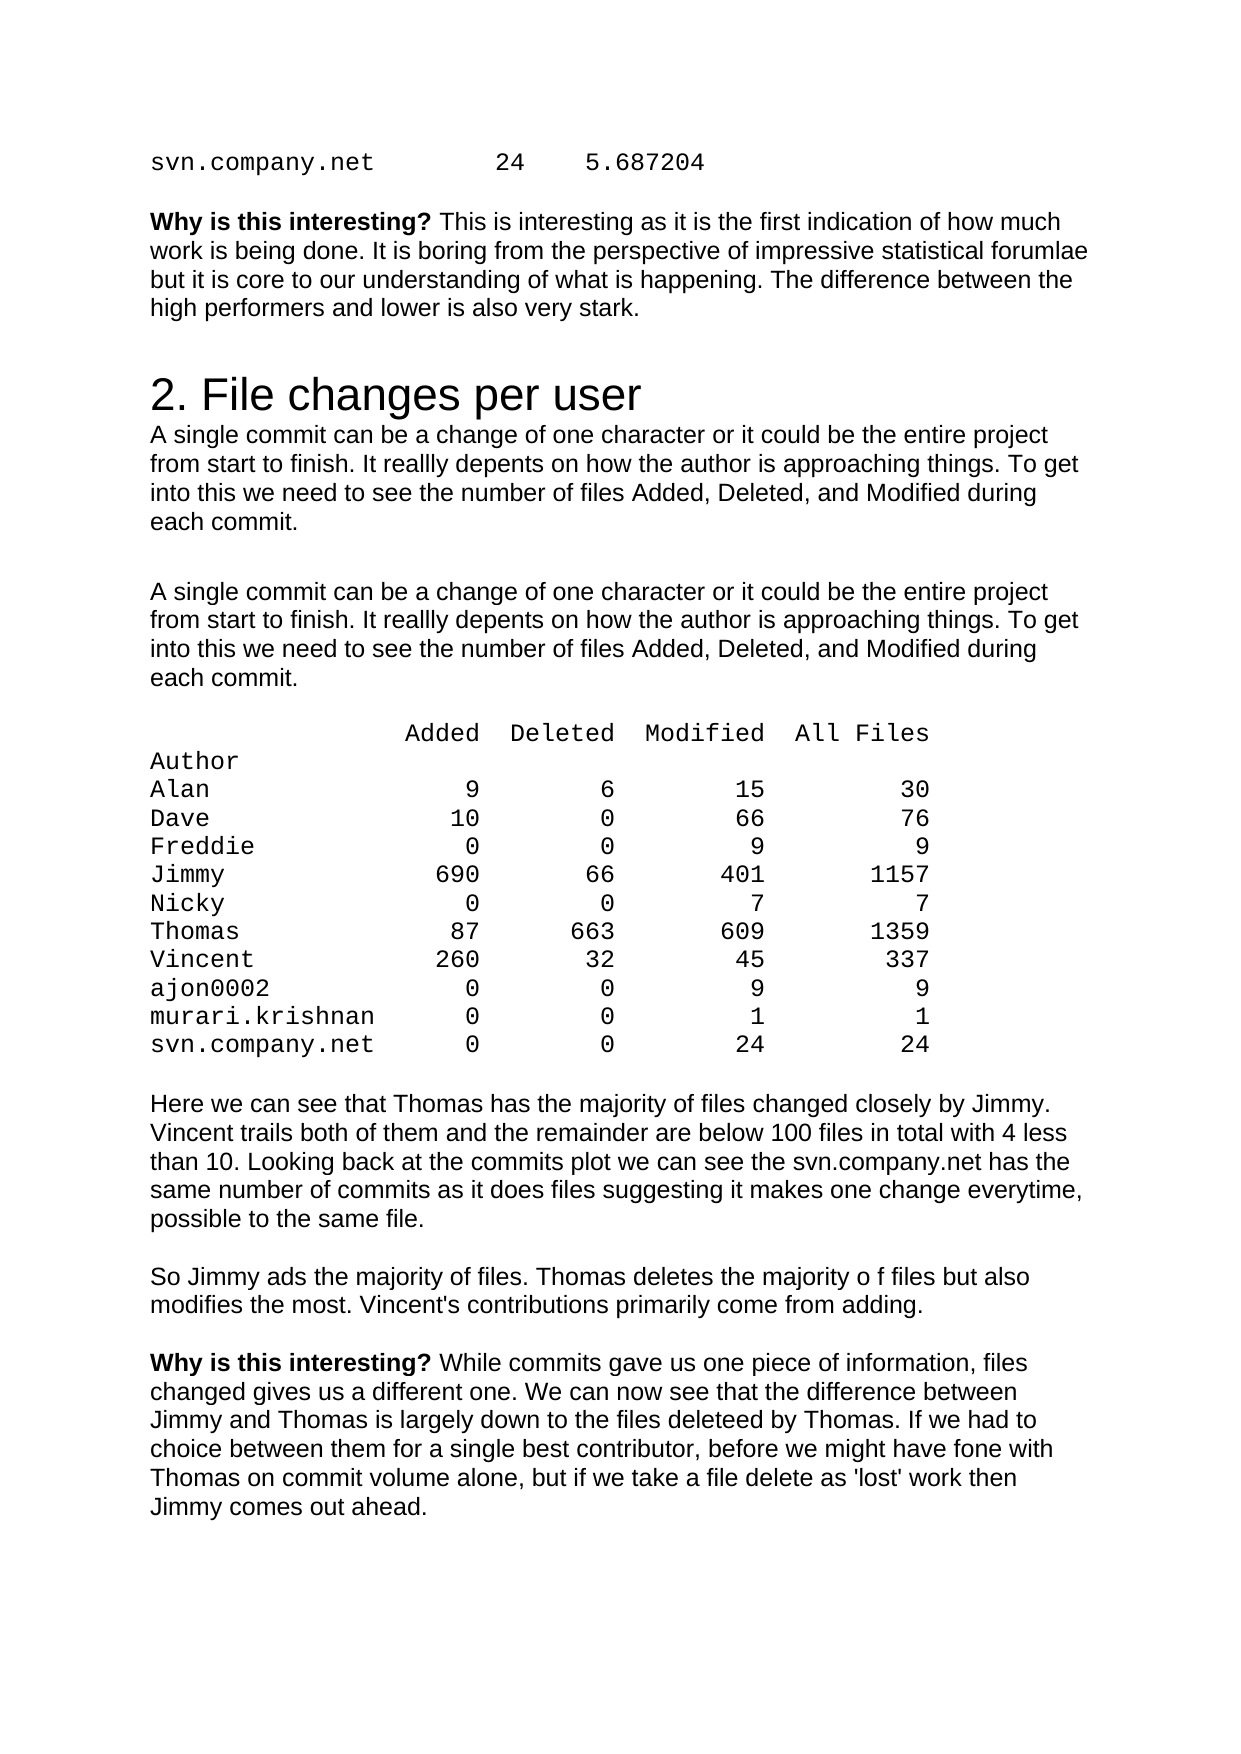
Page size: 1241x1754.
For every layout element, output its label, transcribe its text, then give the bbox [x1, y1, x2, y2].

text Here we can see that Thomas has the majority of files changed closely by Jimmy. Vincent trails both of them and the remainder are below 100 files in total with 4 less than 10. Looking back at the commits plot we can see the svn.company.net has the same number of commits as it does files suggesting it makes one change everytime, possible to the same file. [425, 1089, 1090, 1233]
text Nicky 0 0 7 7 [150, 890, 1090, 918]
text Vincent 260 32 45 337 [150, 947, 1090, 975]
text Jimmy 690 66 401 1157 [150, 862, 1090, 890]
text svn.company.net 24 5.687204 [150, 150, 1090, 178]
subtitle 2. File changes per user [150, 367, 1090, 420]
text So Jimmy ads the majority of files. Thomas deletes the majority o f files but also modifies the most. Vincent's contributions primarily come from adding. [925, 1261, 1090, 1319]
text svn.company.net 0 0 24 24 [150, 1032, 1090, 1060]
text A single commit can be a change of one character or it could be the entire project from start to finish. It reallly depents on how the author is approaching things. To get into this we need to see the number of files Added, Deleted, and Modified during each commit. [150, 420, 1090, 535]
text Thomas 87 663 609 1359 [150, 918, 1090, 947]
text murari.krishnan 0 0 1 1 [150, 1003, 1090, 1032]
text ajon0002 0 0 9 9 [150, 975, 1090, 1003]
text A single commit can be a change of one character or it could be the entire project from start to finish. It reallly depents on how the author is approaching things. To get into this we need to see the number of files Added, Deleted, and Modified during each commit. [299, 576, 1090, 691]
text Why is this interesting? This is interesting as it is the first indication of how much work is being done. It is boring from the perspective of impressive statistical forumlae but it is core to our understanding of what is happening. The difference between the high performers and lower is also very stark. [150, 207, 1090, 322]
text Author [150, 748, 1090, 777]
text Alan 9 6 15 30 [150, 777, 1090, 805]
text Freddie 0 0 9 9 [150, 833, 1090, 862]
text Dave 10 0 66 76 [150, 805, 1090, 833]
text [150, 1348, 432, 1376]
text Why is this interesting? While commits gave us one piece of information, files changed gives us a different one. We can now see that the difference between Jimmy and Thomas is largely down to the files deleteed by Thomas. If we had to choice between them for a single best contributor, before we might have fone with Thomas on commit volume alone, but if we take a file delete as 'lost' work then Jimmy comes out ahead. [428, 1348, 1090, 1520]
text Added Deleted Modified All Files [150, 720, 1090, 748]
